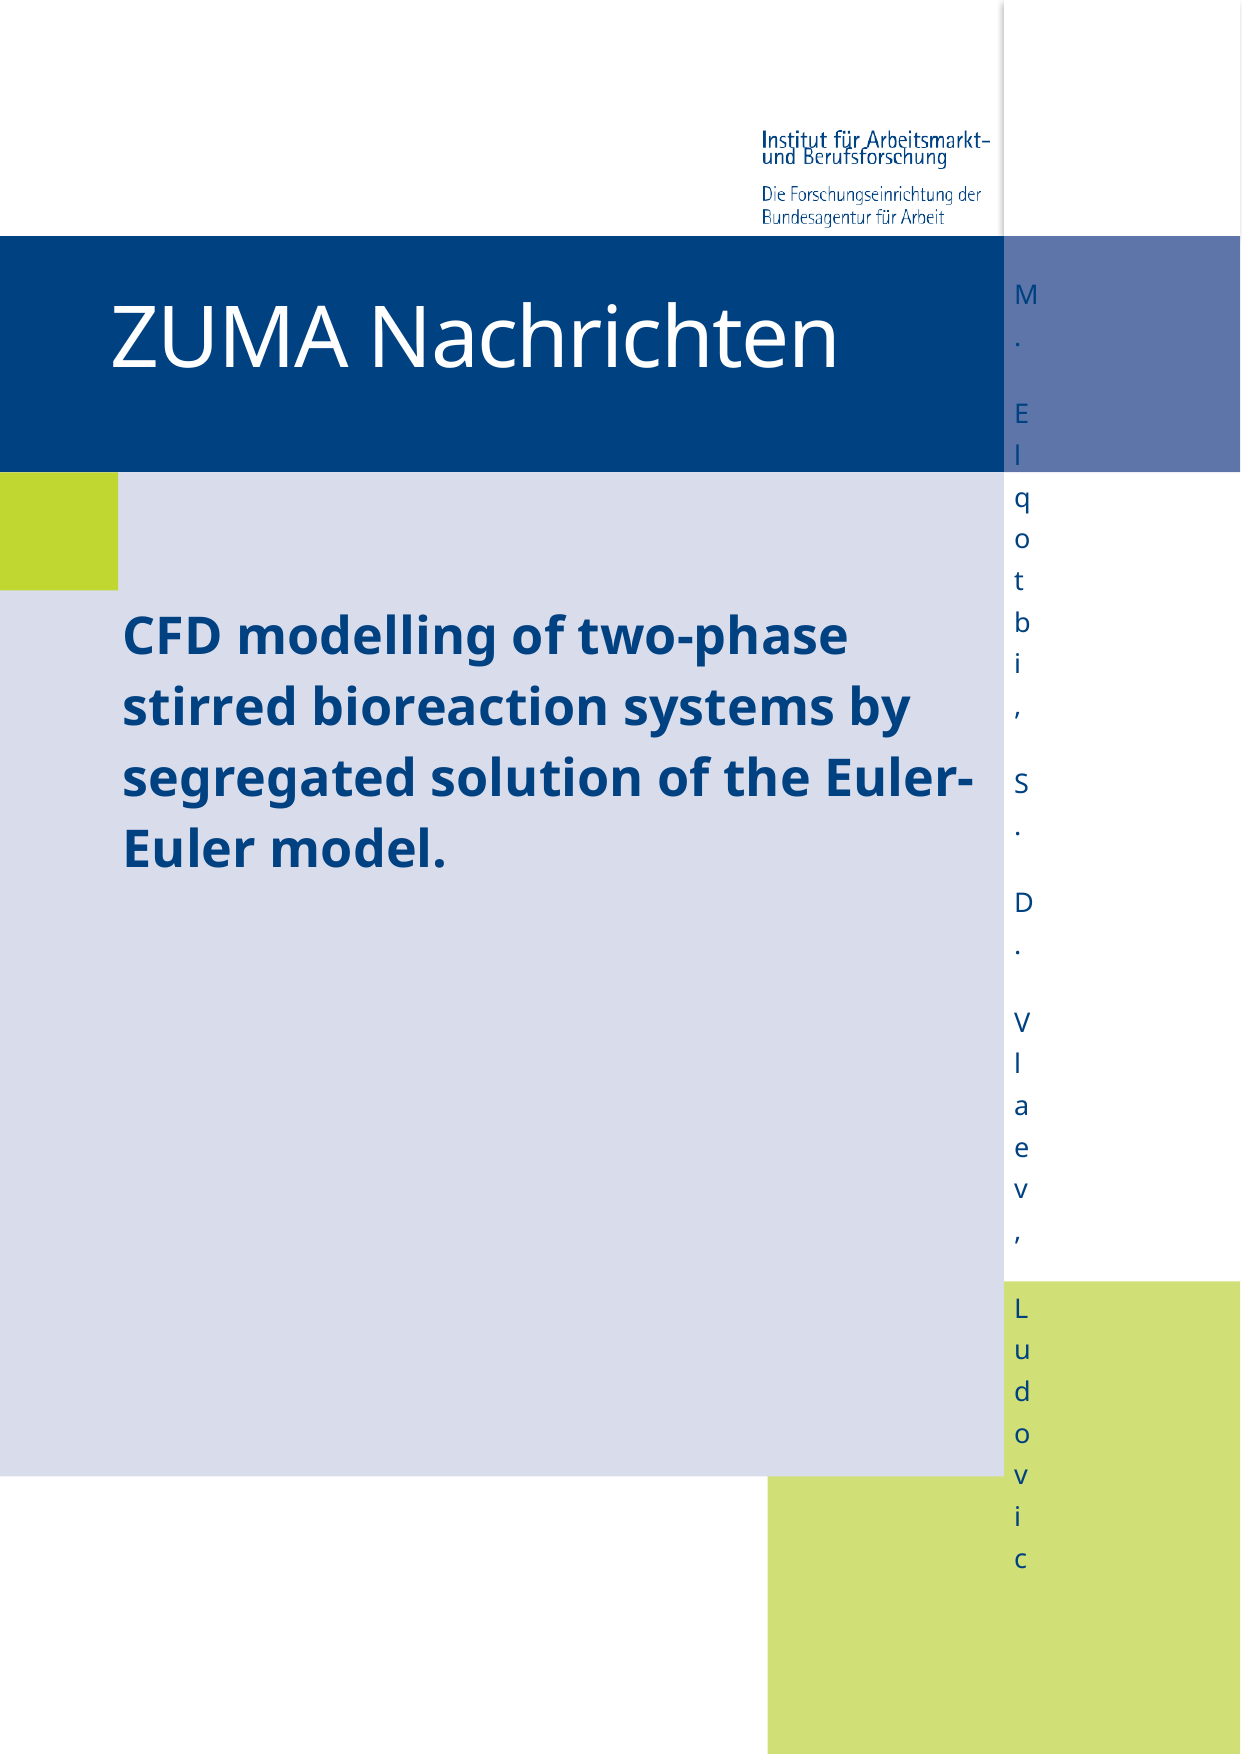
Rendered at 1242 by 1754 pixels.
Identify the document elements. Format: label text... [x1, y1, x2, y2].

picture [763, 186, 981, 205]
picture [763, 130, 990, 169]
text CFD modelling of two-phase stirred bioreaction systems by segregated solution of the Euler-Euler model. [122, 599, 981, 883]
title ZUMA Nachrichten [111, 276, 981, 392]
picture [763, 209, 944, 228]
